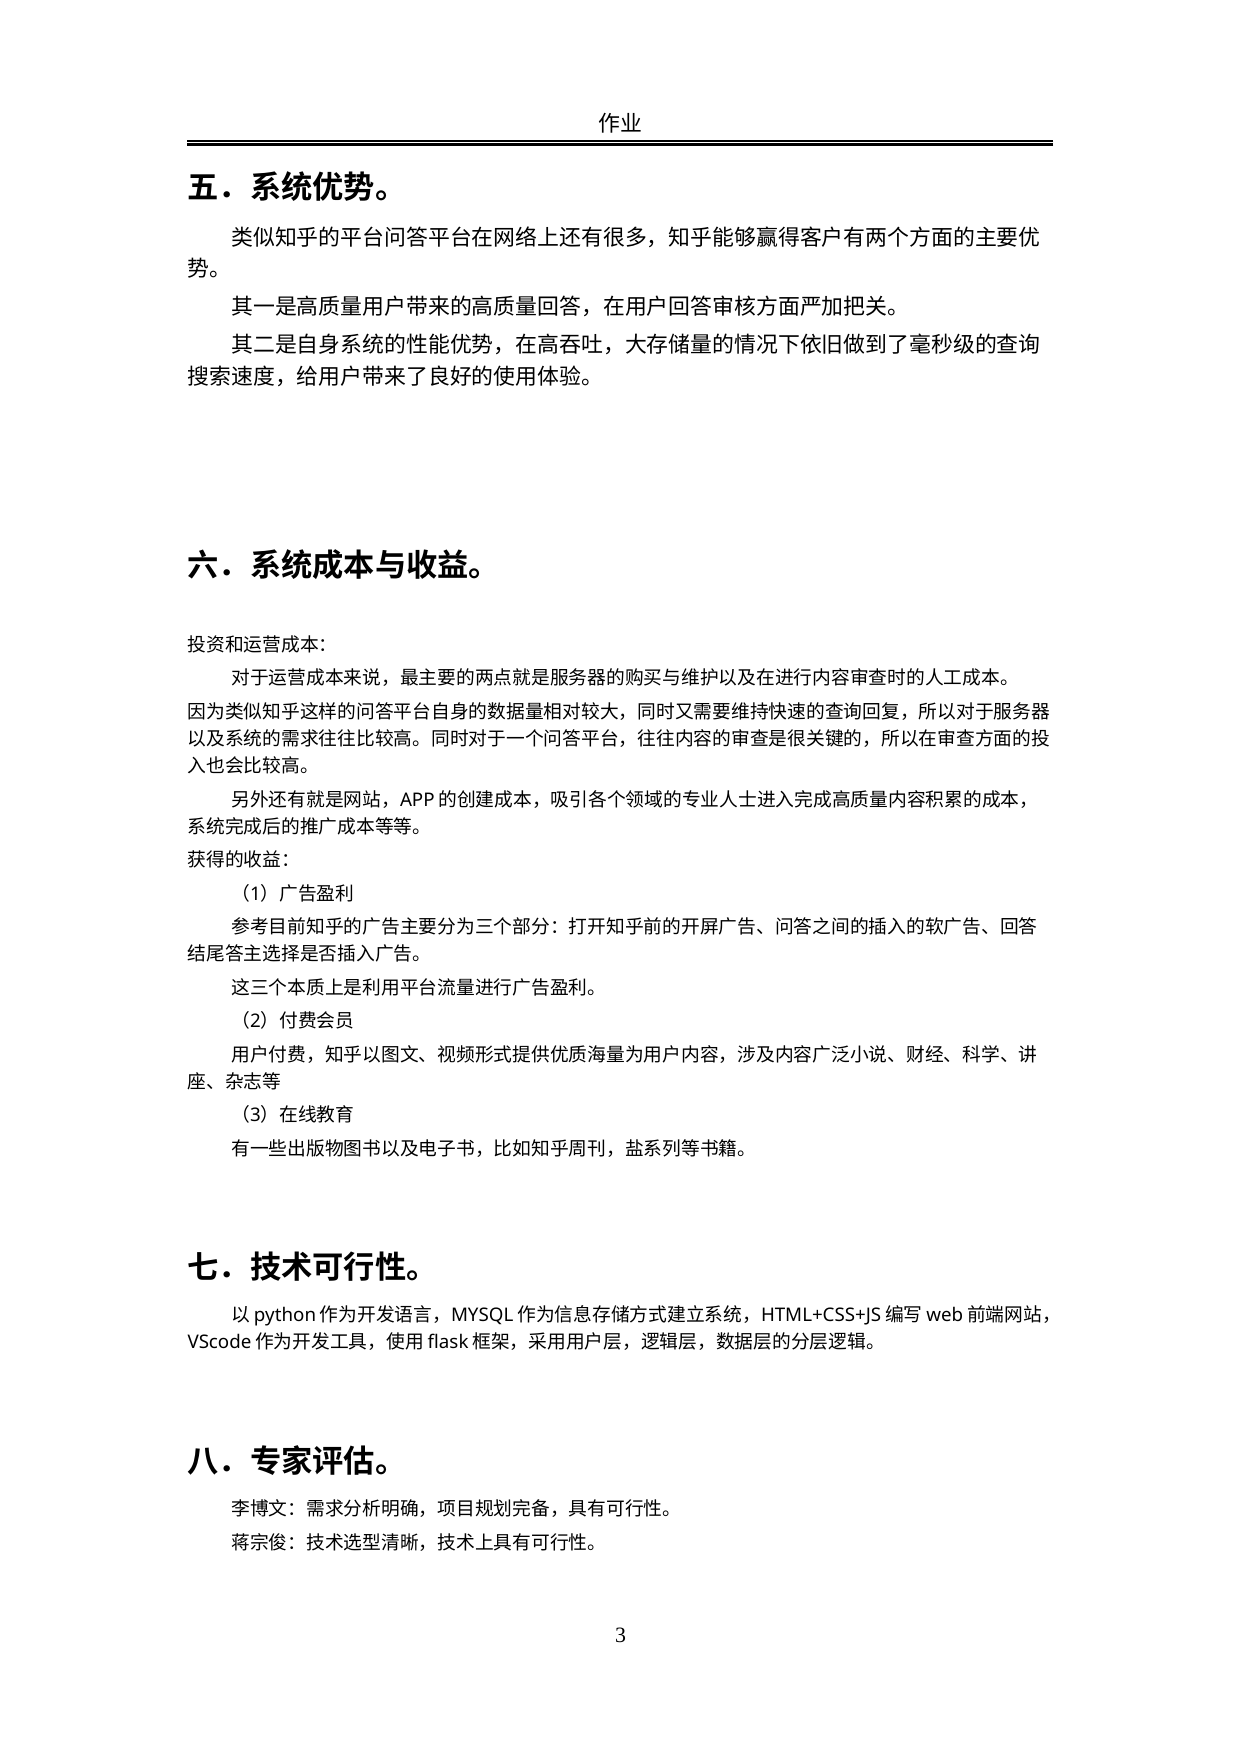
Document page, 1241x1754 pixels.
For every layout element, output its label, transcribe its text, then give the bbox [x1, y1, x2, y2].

list 投资和运营成本： [187, 629, 1053, 657]
list （3）在线教育 [187, 1100, 1053, 1127]
list 因为类似知乎这样的问答平台自身的数据量相对较大，同时又需要维持快速的查询回复，所以对于服务器以及系统的需求往往比较高。同时对于一个问答平台，往往内容的审查是很关键的，所以在审查方面的投入也会比较高。 [187, 696, 1053, 778]
list （1）广告盈利 [187, 878, 1053, 906]
list 这三个本质上是利用平台流量进行广告盈利。 [187, 972, 1053, 999]
list 另外还有就是网站，APP的创建成本，吸引各个领域的专业人士进入完成高质量内容积累的成本，系统完成后的推广成本等等。 [187, 784, 1053, 839]
text 以python作为开发语言，MYSQL作为信息存储方式建立系统，HTML+CSS+JS编写web前端网站，VScode作为开发工具，使用flask框架，采用用户层，逻辑层，数据层的分层逻辑。 [187, 1300, 1053, 1354]
list 参考目前知乎的广告主要分为三个部分：打开知乎前的开屏广告、问答之间的插入的软广告、回答结尾答主选择是否插入广告。 [187, 912, 1053, 966]
text 李博文：需求分析明确，项目规划完备，具有可行性。 [187, 1494, 1053, 1521]
list 其一是高质量用户带来的高质量回答，在用户回答审核方面严加把关。 [187, 289, 1053, 321]
list 有一些出版物图书以及电子书，比如知乎周刊，盐系列等书籍。 [187, 1133, 1053, 1161]
text 蒋宗俊：技术选型清晰，技术上具有可行性。 [187, 1527, 1053, 1554]
subtitle 五．系统优势。 [187, 162, 1053, 207]
list 其二是自身系统的性能优势，在高吞吐，大存储量的情况下依旧做到了毫秒级的查询搜索速度，给用户带来了良好的使用体验。 [187, 327, 1053, 391]
list 获得的收益： [187, 845, 1053, 872]
list 对于运营成本来说，最主要的两点就是服务器的购买与维护以及在进行内容审查时的人工成本。 [187, 663, 1053, 690]
subtitle 七．技术可行性。 [187, 1242, 1053, 1287]
list 类似知乎的平台问答平台在网络上还有很多，知乎能够赢得客户有两个方面的主要优势。 [187, 220, 1053, 283]
list （2）付费会员 [187, 1006, 1053, 1033]
subtitle 八．专家评估。 [187, 1436, 1053, 1481]
list 用户付费，知乎以图文、视频形式提供优质海量为用户内容，涉及内容广泛小说、财经、科学、讲座、杂志等 [187, 1039, 1053, 1094]
subtitle 六．系统成本与收益。 [187, 540, 1053, 585]
